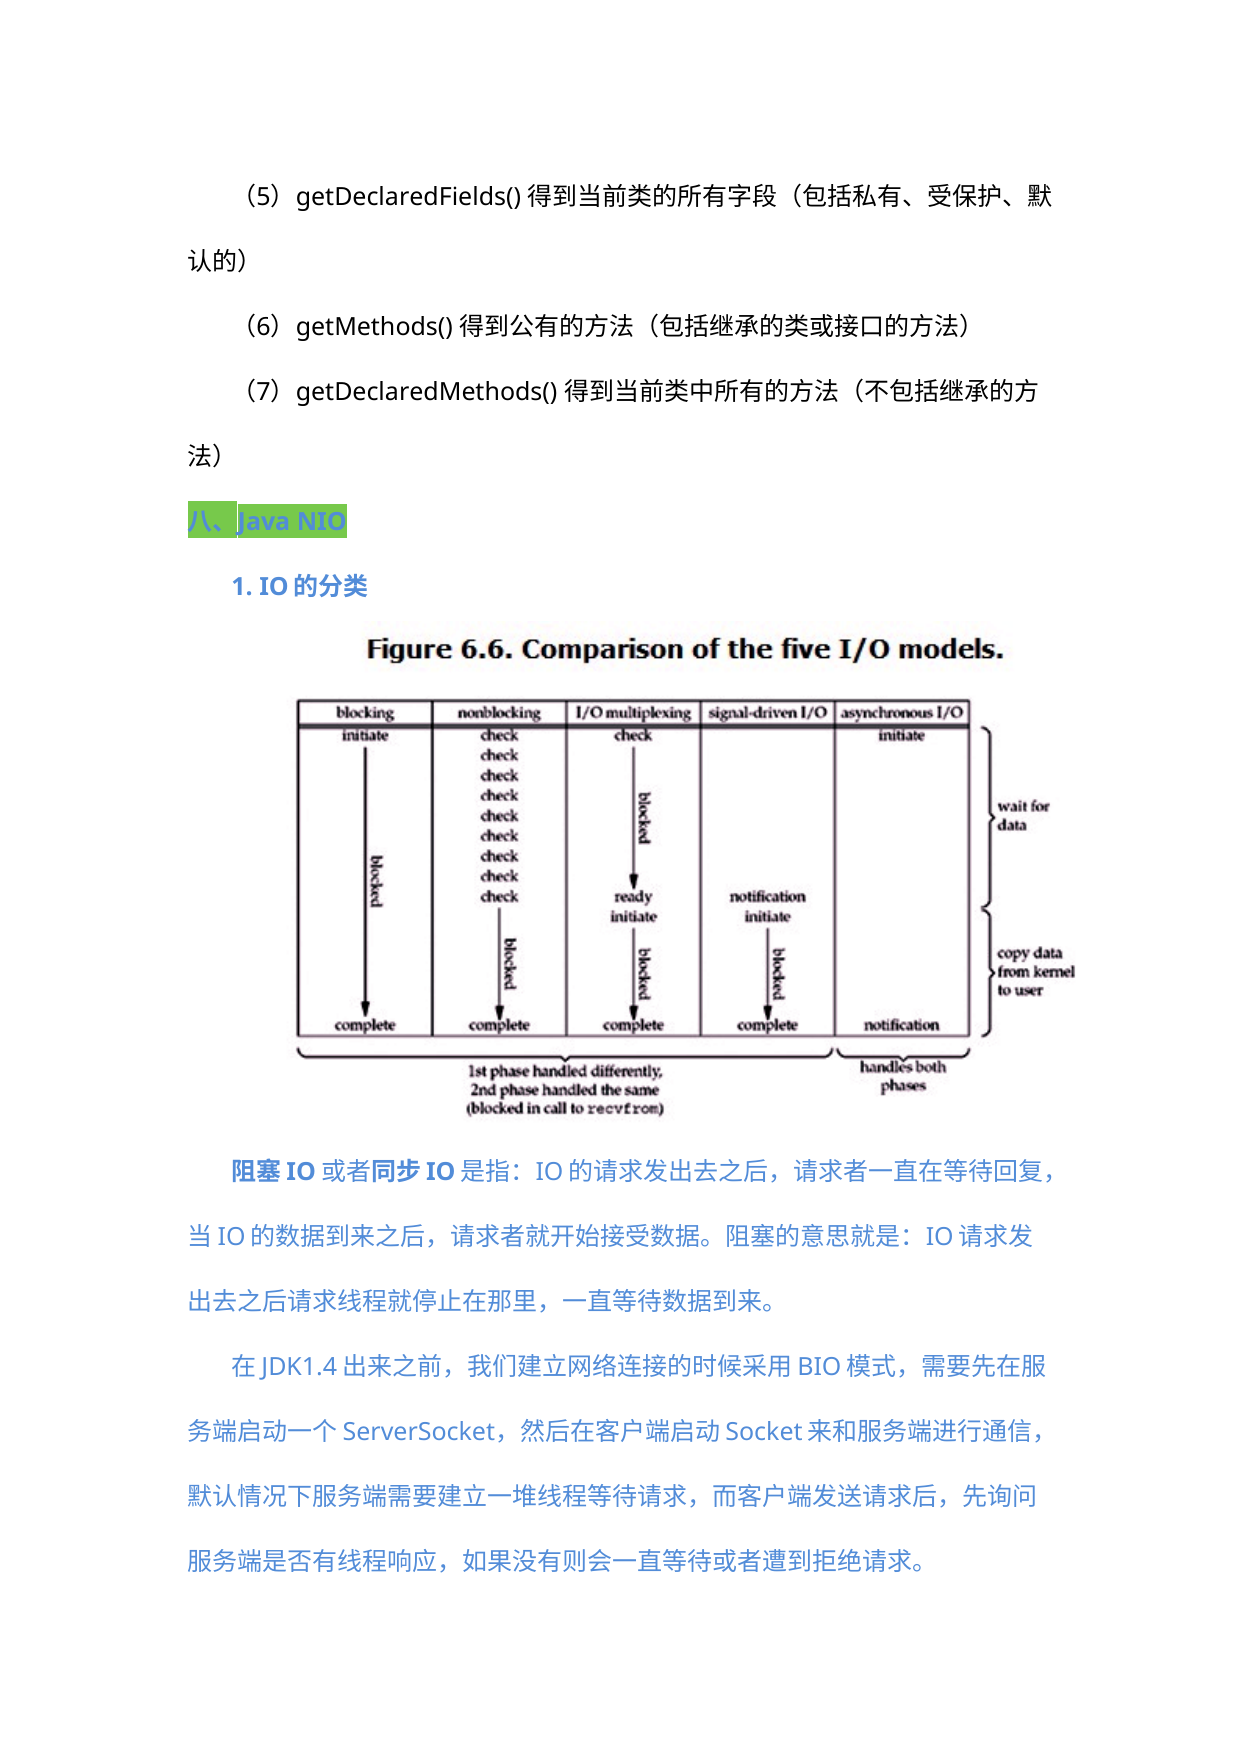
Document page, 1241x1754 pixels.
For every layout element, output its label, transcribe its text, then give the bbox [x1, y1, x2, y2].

text （5）getDeclaredFields() 得到当前类的所有字段（包括私有、受保护、默认的） [187, 162, 1053, 292]
text （6）getMethods() 得到公有的方法（包括继承的类或接口的方法） [187, 292, 1053, 357]
text 1. IO的分类 [187, 552, 1053, 617]
text 在JDK1.4出来之前，我们建立网络连接的时候采用BIO模式，需要先在服务端启动一个ServerSocket，然后在客户端启动Socket来和服务端进行通信，默认情况下服务端需要建立一堆线程等待请求，而客户端发送请求后，先询问服务端是否有线程响应，如果没有则会一直等待或者遭到拒绝请求。 [187, 1332, 1053, 1592]
text （7）getDeclaredMethods() 得到当前类中所有的方法（不包括继承的方法） [187, 357, 1053, 487]
text 阻塞IO或者同步IO是指：IO的请求发出去之后，请求者一直在等待回复，当IO的数据到来之后，请求者就开始接受数据。阻塞的意思就是：IO请求发出去之后请求线程就停止在那里，一直等待数据到来。 [187, 1137, 1053, 1332]
picture [187, 621, 1147, 1133]
text 八、Java NIO [187, 487, 1053, 552]
